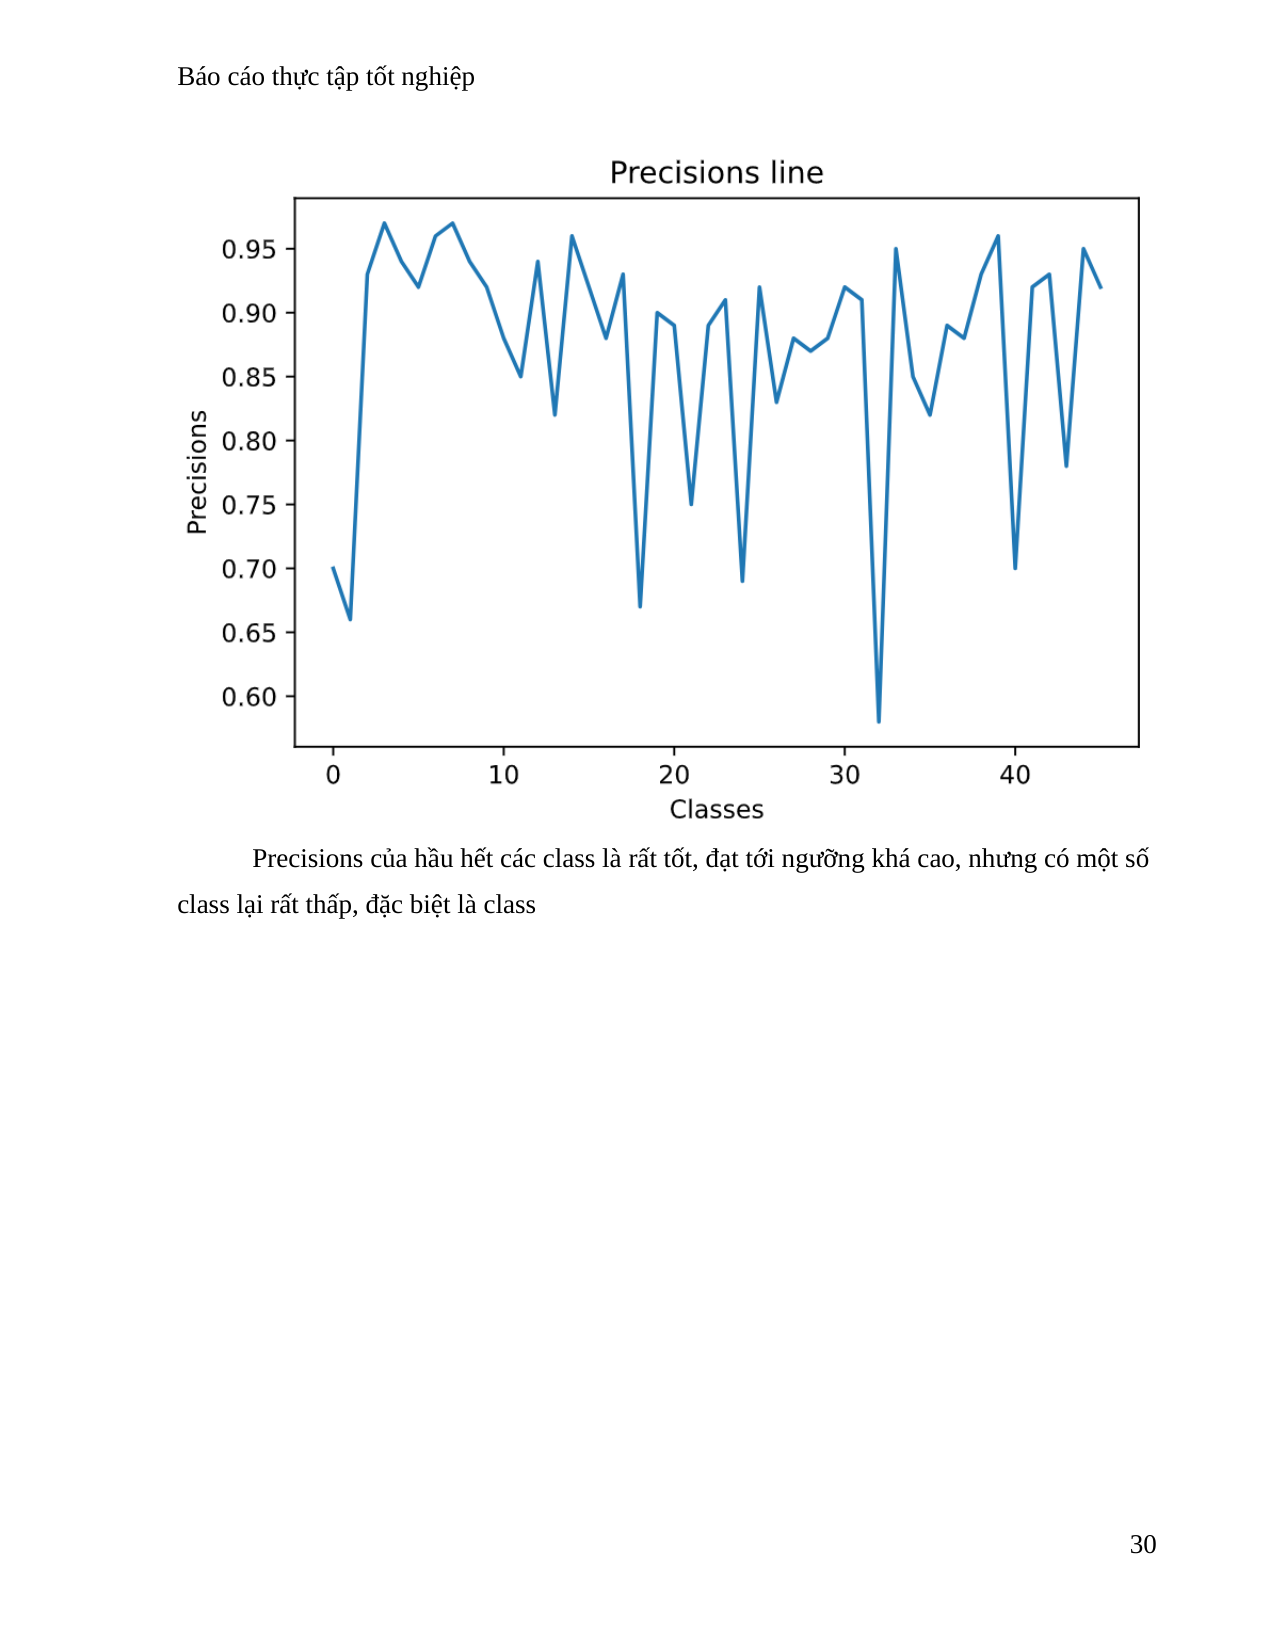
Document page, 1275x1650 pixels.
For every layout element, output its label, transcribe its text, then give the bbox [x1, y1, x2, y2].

text Precisions của hầu hết các class là rất tốt, đạt tới ngưỡng khá cao, nhưng có một số class lại rất thấp, đặc biệt là class [177, 842, 1156, 919]
picture [177, 153, 1157, 827]
